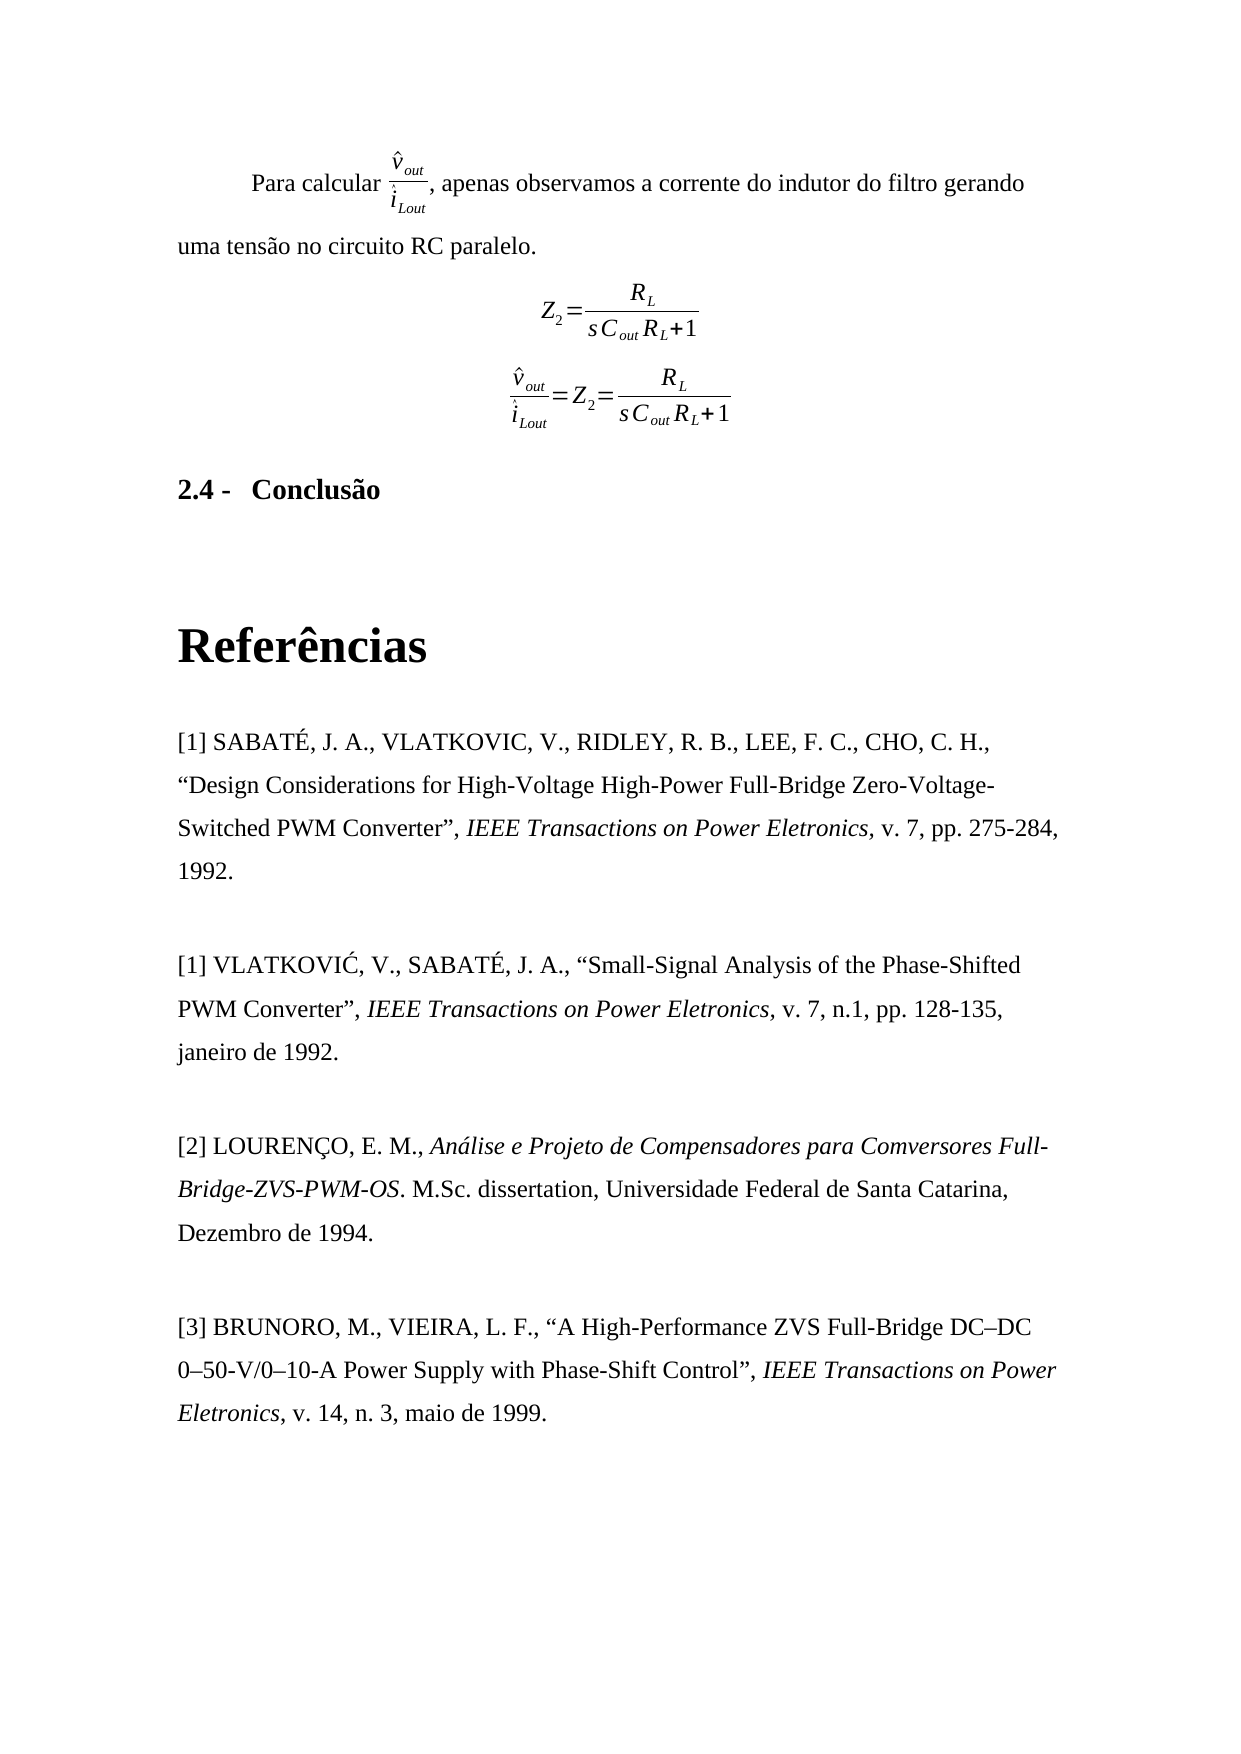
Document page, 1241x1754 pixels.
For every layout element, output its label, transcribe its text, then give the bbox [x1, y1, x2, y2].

text [2] LOURENÇO, E. M., Análise e Projeto de Compensadores para Comversores Full-Bridge-ZVS-PWM-OS. M.Sc. dissertation, Universidade Federal de Santa Catarina, Dezembro de 1994. [177, 1131, 1063, 1246]
subtitle Referências [177, 615, 1063, 673]
text [3] BRUNORO, M., VIEIRA, L. F., “A High-Performance ZVS Full-Bridge DC–DC 0–50-V/0–10-A Power Supply with Phase-Shift Control”, IEEE Transactions on Power Eletronics, v. 14, n. 3, maio de 1999. [177, 1312, 1063, 1427]
subtitle Conclusão [177, 472, 1063, 505]
text [1] SABATÉ, J. A., VLATKOVIC, V., RIDLEY, R. B., LEE, F. C., CHO, C. H., “Design Considerations for High-Voltage High-Power Full-Bridge Zero-Voltage-Switched PWM Converter”, IEEE Transactions on Power Eletronics, v. 7, pp. 275-284, 1992. [177, 727, 1063, 885]
text [1] VLATKOVIĆ, V., SABATÉ, J. A., “Small-Signal Analysis of the Phase-Shifted PWM Converter”, IEEE Transactions on Power Eletronics, v. 7, n.1, pp. 128-135, janeiro de 1992. [177, 951, 1063, 1066]
text Para calcular , apenas observamos a corrente do indutor do filtro gerando uma tensão no circuito RC paralelo. [177, 148, 1063, 260]
